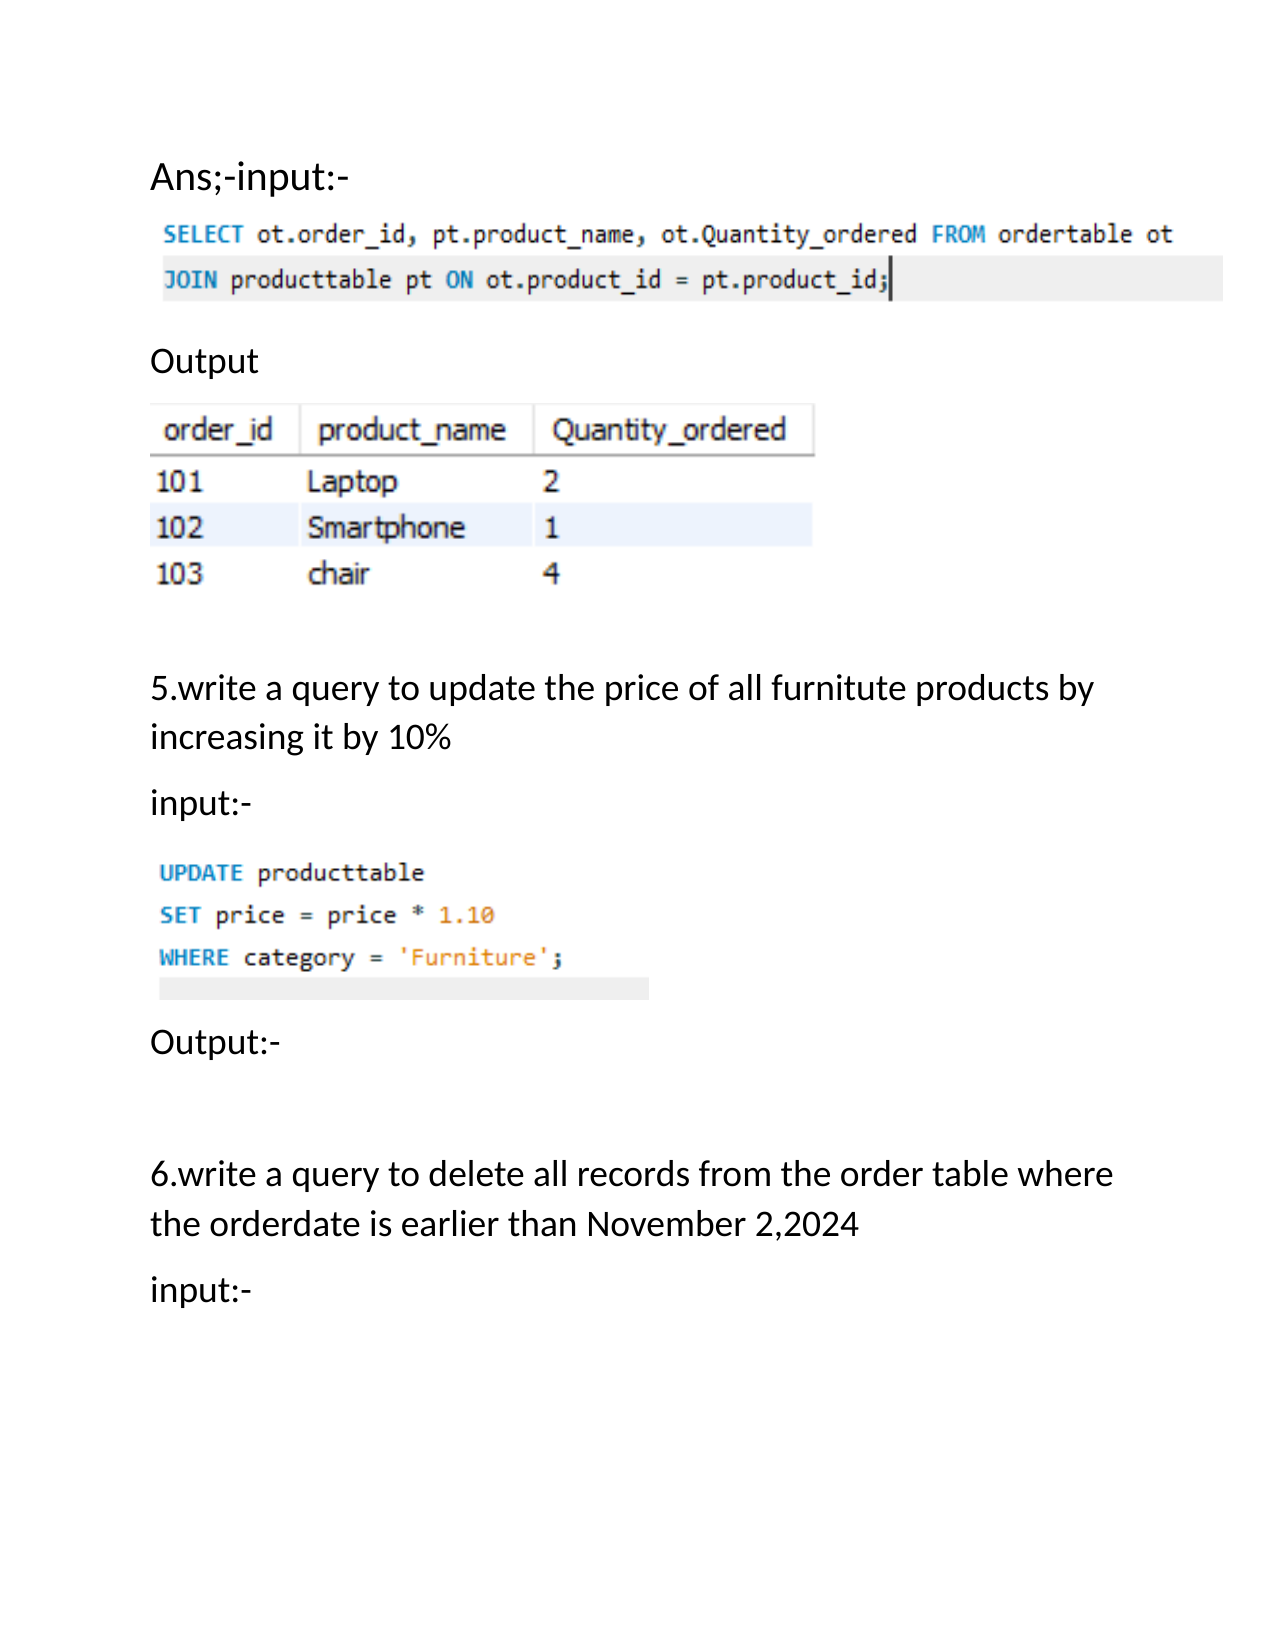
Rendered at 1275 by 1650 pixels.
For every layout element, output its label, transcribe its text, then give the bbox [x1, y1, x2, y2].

text Ans;-input:- [150, 150, 1125, 203]
picture [150, 403, 862, 645]
text input:- [150, 779, 1125, 825]
text Output [150, 337, 1125, 383]
picture [150, 203, 1223, 319]
picture [150, 845, 649, 1000]
text 5.write a query to update the price of all furnitute products by increasing it by 10% [150, 664, 1125, 759]
text Output:- [150, 1018, 1125, 1064]
text input:- [150, 1266, 1125, 1312]
text 6.write a query to delete all records from the order table where the orderdate is earlier than November 2,2024 [150, 1150, 1125, 1246]
